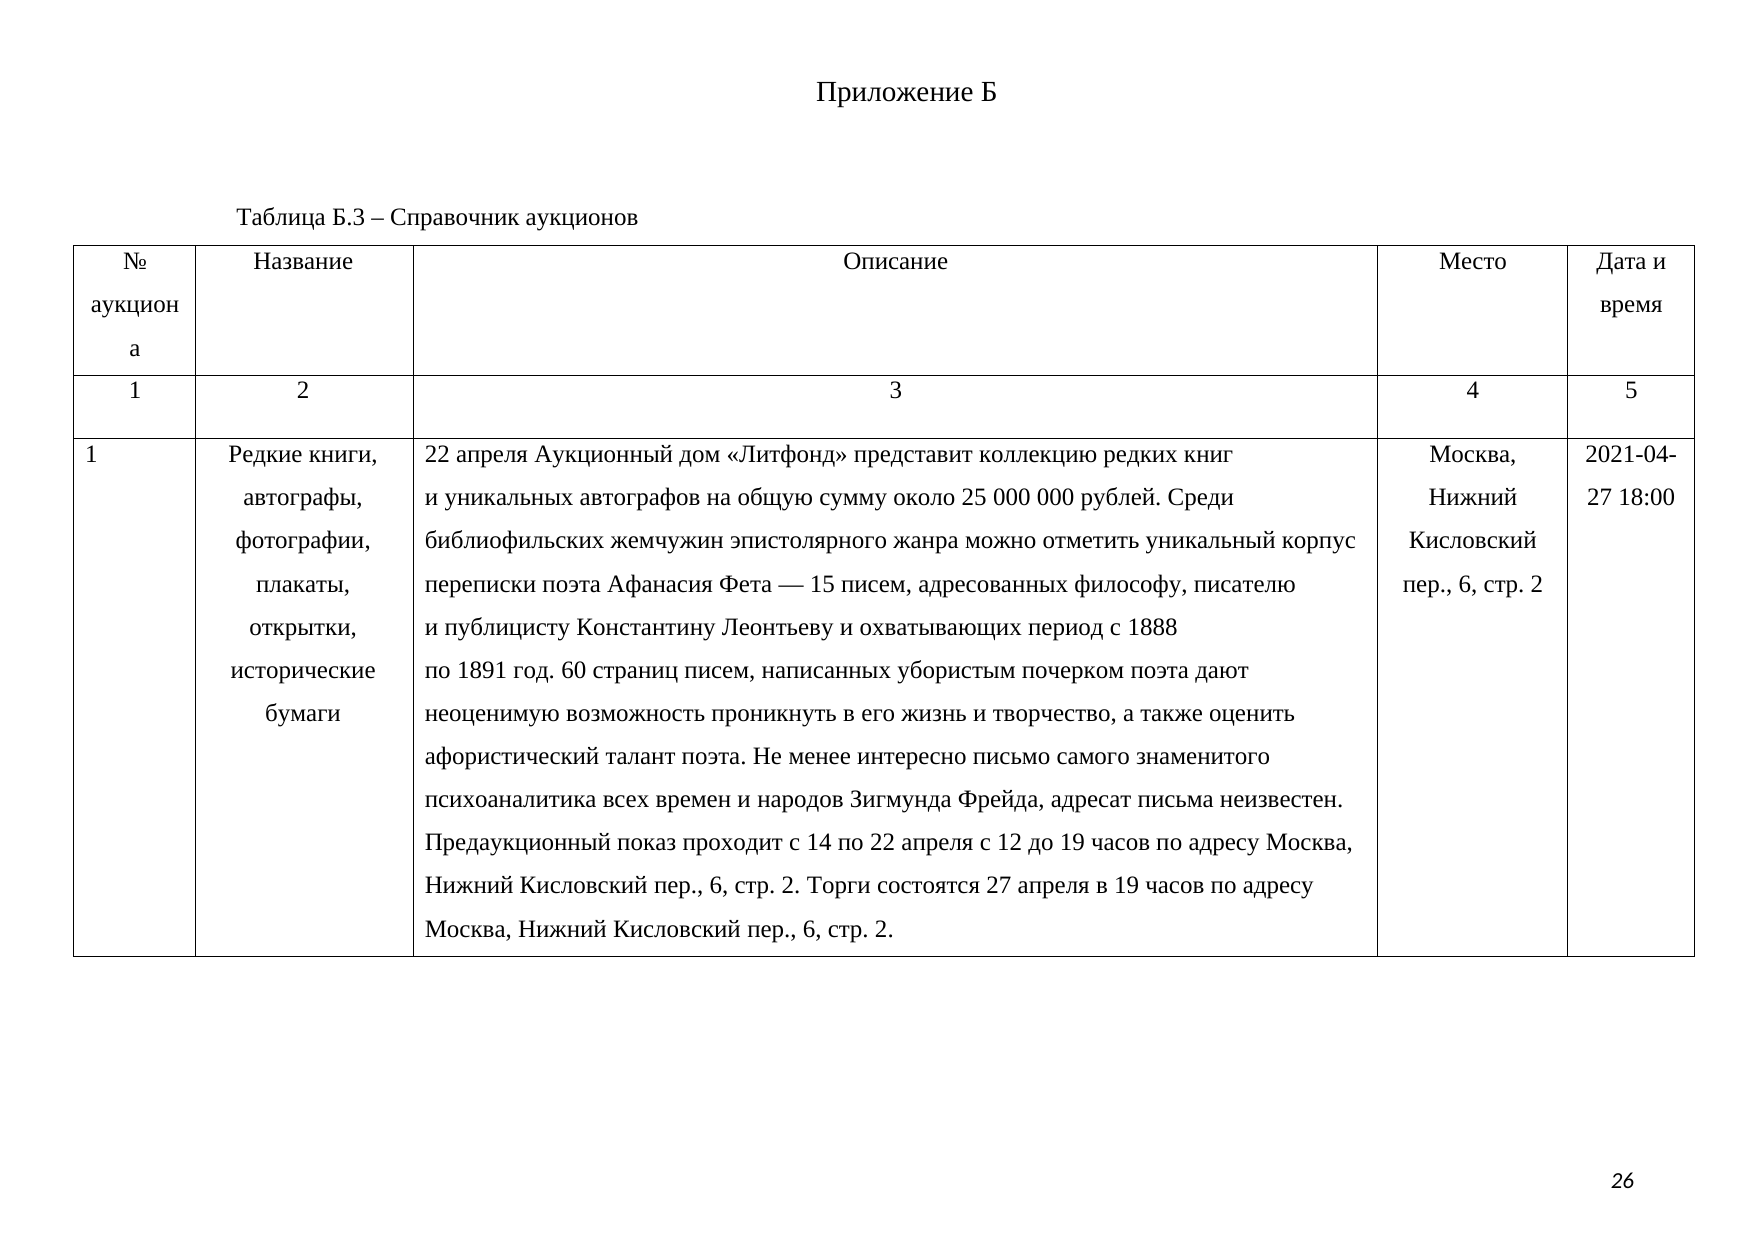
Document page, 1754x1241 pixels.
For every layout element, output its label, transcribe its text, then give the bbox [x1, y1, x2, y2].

table_cell 1 [74, 376, 195, 438]
table_header Описание [414, 246, 1377, 374]
table_cell Редкие книги, автографы, фотографии, плакаты, открытки, исторические бумаги [196, 439, 413, 956]
table_cell 2021-04-27 18:00 [1568, 439, 1694, 956]
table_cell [1378, 439, 1567, 956]
table_header Место [1378, 246, 1567, 374]
table_cell 2 [196, 376, 413, 438]
table_header № аукциона [74, 246, 195, 374]
table_cell 3 [414, 376, 1377, 438]
table_header Название [196, 246, 413, 374]
table_cell 22 апреля Аукционный дом «Литфонд» представит коллекцию редких книг и уникальных автографов на общую сумму около 25 000 000 рублей. Среди библиофильских жемчужин эпистолярного жанра можно отметить уникальный корпус переписки поэта Афанасия Фета — 15 писем, адресованных философу, писателю и публицисту Константину Леонтьеву и охватывающих период с 1888 по 1891 год. 60 страниц писем, написанных убористым почерком поэта дают неоценимую возможность проникнуть в его жизнь и творчество, а также оценить афористический талант поэта. Не менее интересно письмо самого знаменитого психоаналитика всех времен и народов Зигмунда Фрейда, адресат письма неизвестен. Предаукционный показ проходит с 14 по 22 апреля с 12 до 19 часов по адресу Москва, Нижний Кисловский пер., 6, стр. 2. Торги состоятся 27 апреля в 19 часов по адресу Москва, Нижний Кисловский пер., 6, стр. 2. [414, 439, 1377, 956]
table_cell 1 [74, 439, 195, 956]
table_cell 5 [1568, 376, 1694, 438]
table_header Дата и время [1568, 246, 1694, 374]
table_cell 4 [1378, 376, 1567, 438]
text Таблица Б.3 – Справочник аукционов [177, 202, 1636, 231]
